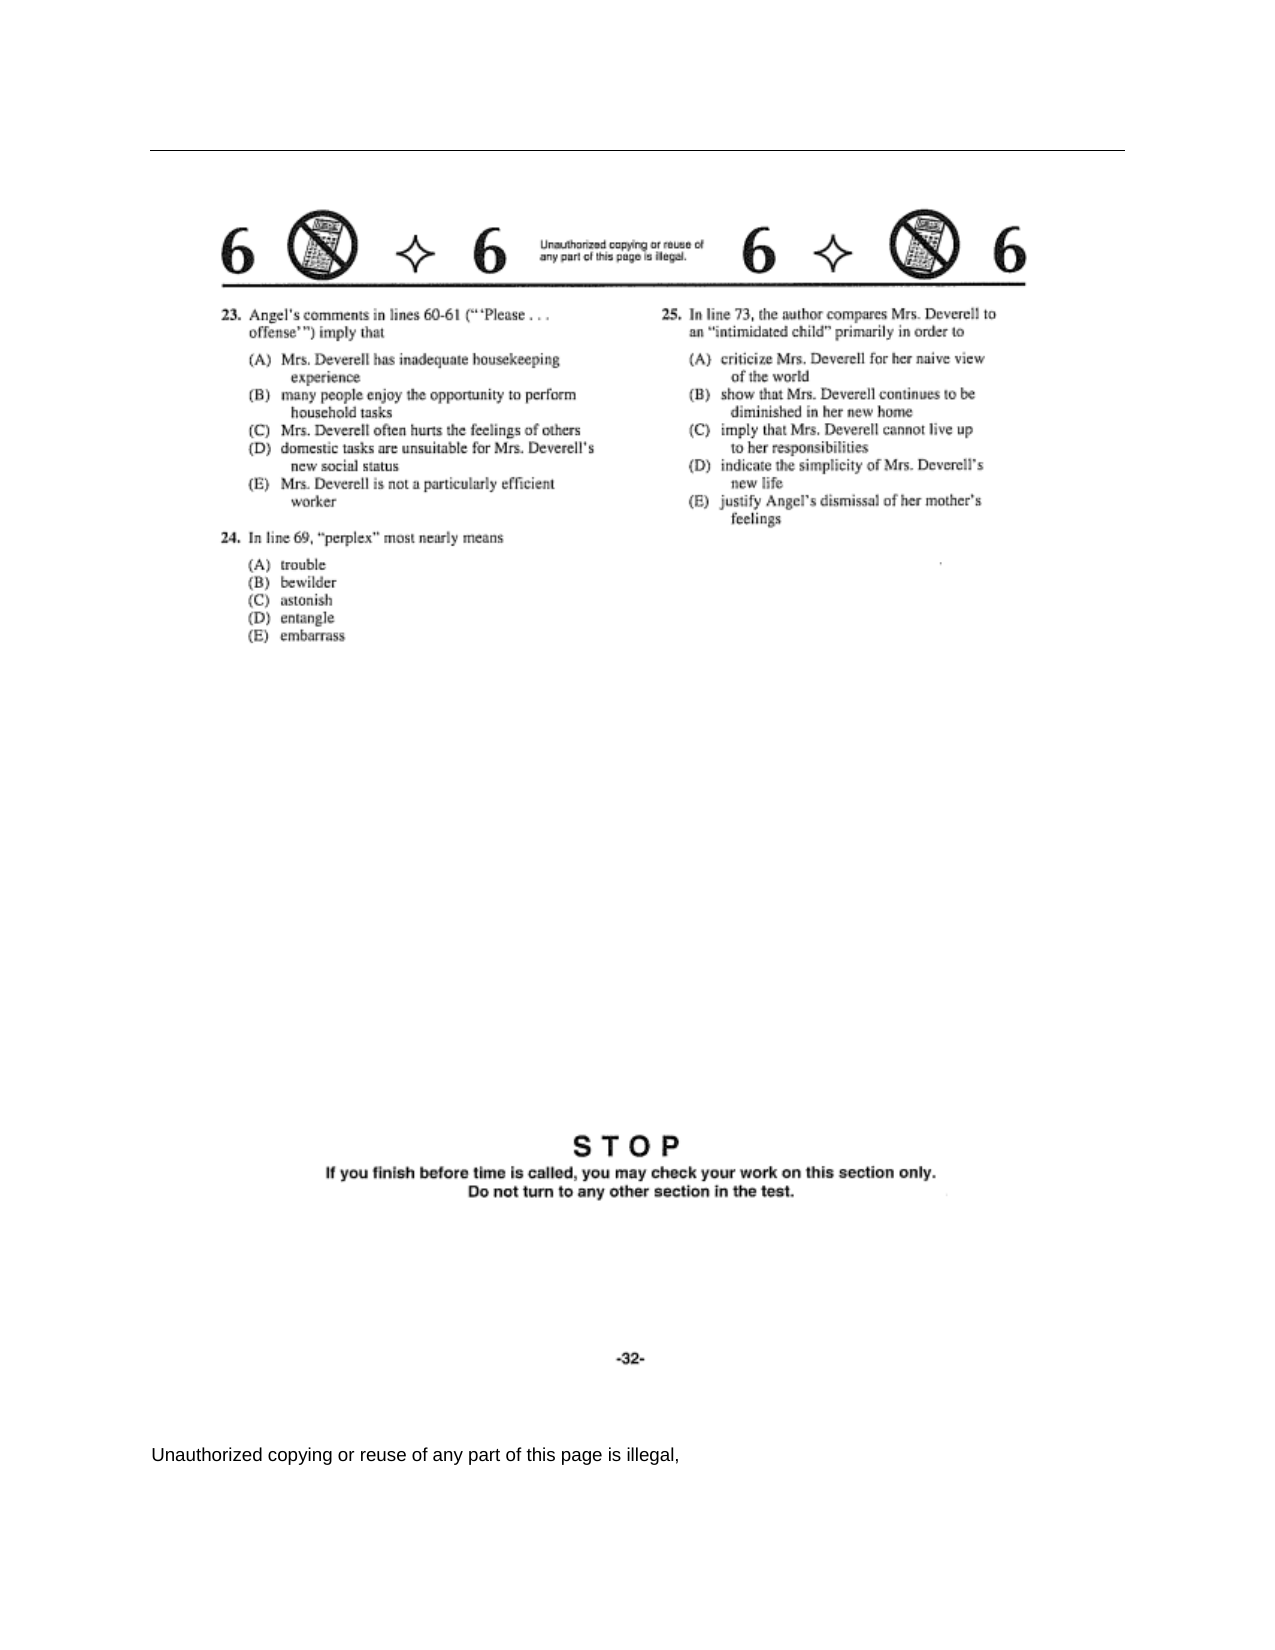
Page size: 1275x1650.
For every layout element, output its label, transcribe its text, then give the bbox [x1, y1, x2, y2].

picture [150, 153, 1121, 1410]
text Unauthorized copying or reuse of any part of this page is illegal, [150, 1443, 1125, 1465]
